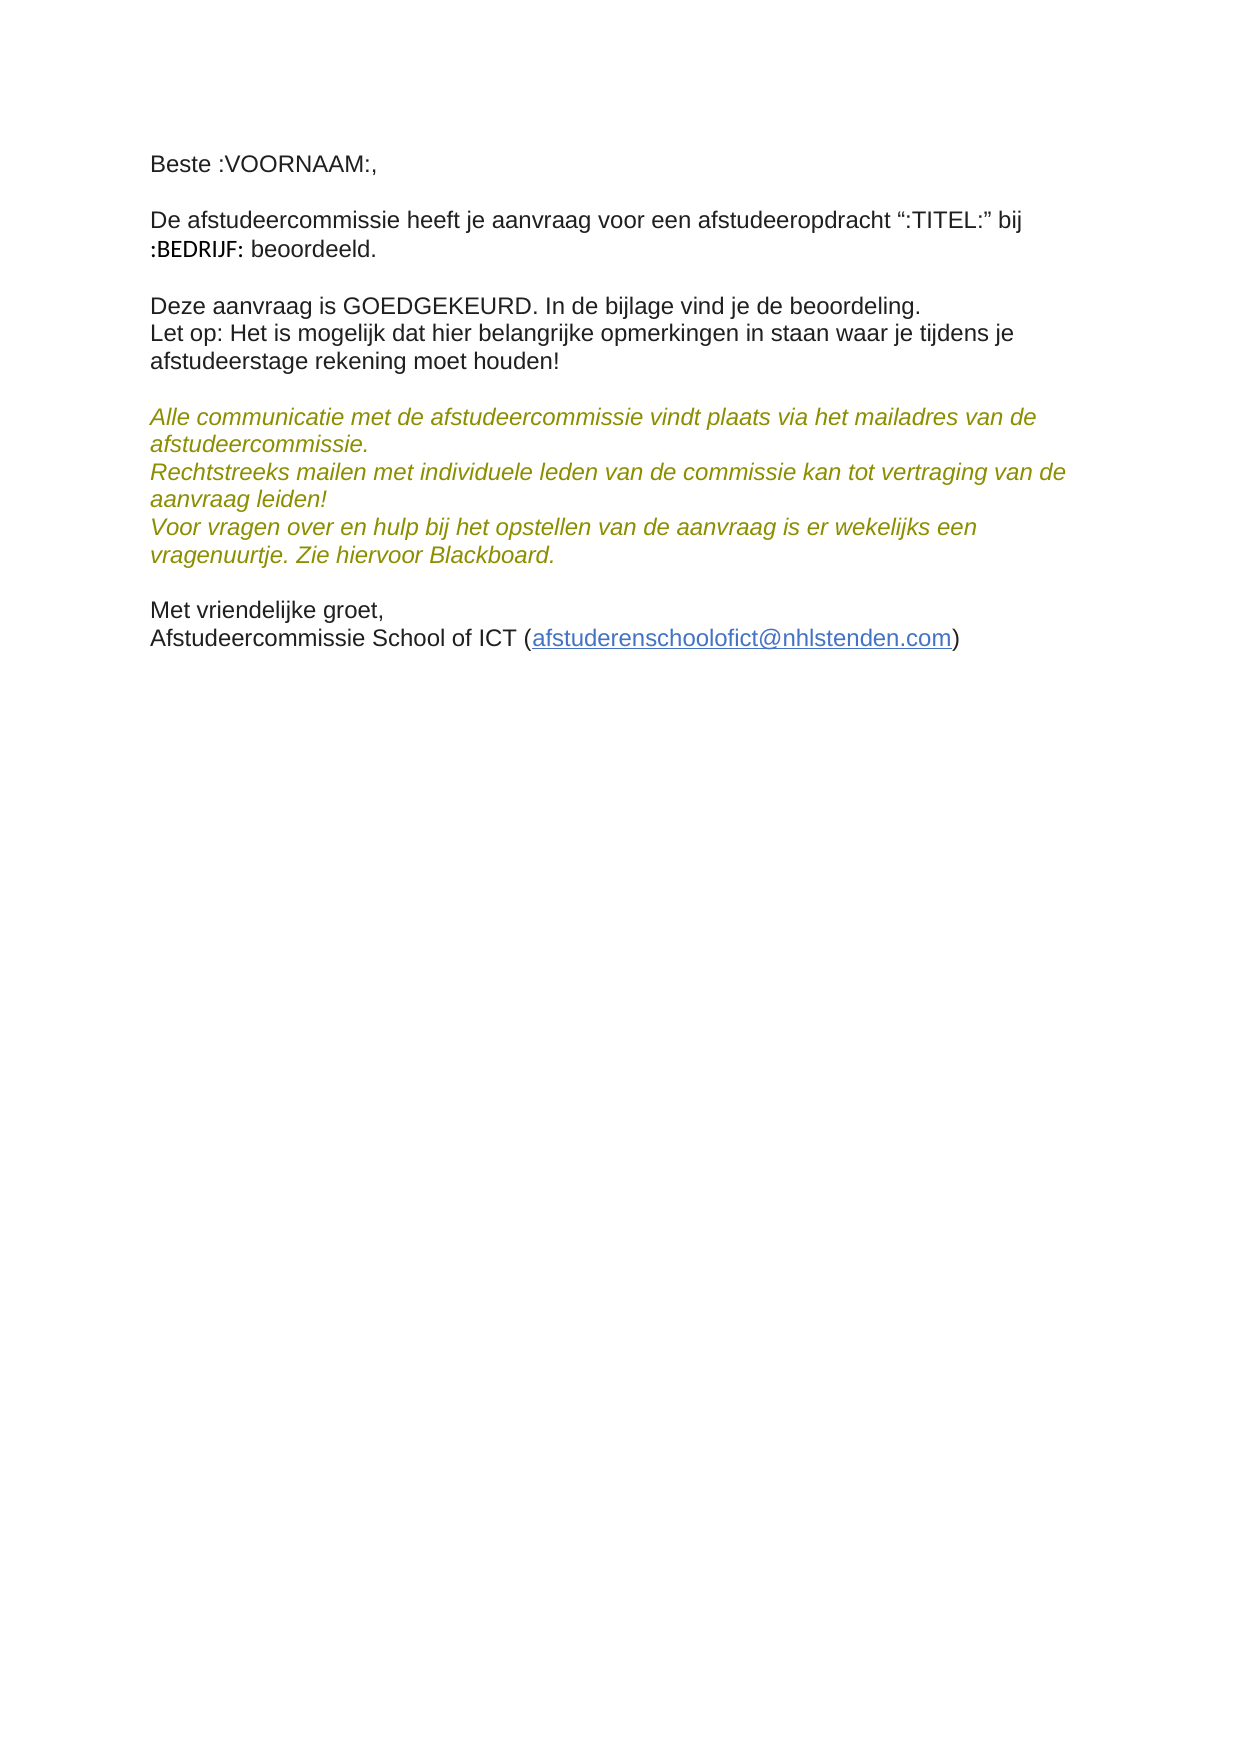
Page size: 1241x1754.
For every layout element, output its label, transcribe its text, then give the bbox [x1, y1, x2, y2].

text Voor vragen over en hulp bij het opstellen van de aanvraag is er wekelijks een vragenuurtje. Zie hiervoor Blackboard. [150, 513, 1090, 568]
text Alle communicatie met de afstudeercommissie vindt plaats via het mailadres van de afstudeercommissie. [150, 403, 1090, 458]
text Beste :VOORNAAM:, [150, 150, 1090, 178]
text De afstudeercommissie heeft je aanvraag voor een afstudeeropdracht “:TITEL:” bij :BEDRIJF: beoordeeld. [150, 206, 1090, 264]
text Deze aanvraag is GOEDGEKEURD. In de bijlage vind je de beoordeling. [150, 292, 1090, 319]
text Let op: Het is mogelijk dat hier belangrijke opmerkingen in staan waar je tijdens je afstudeerstage rekening moet houden! [150, 319, 1090, 374]
text Rechtstreeks mailen met individuele leden van de commissie kan tot vertraging van de aanvraag leiden! [150, 458, 1090, 513]
text Afstudeercommissie School of ICT (afstuderenschoolofict@nhlstenden.com) [150, 624, 1090, 651]
text Met vriendelijke groet, [150, 596, 1090, 624]
